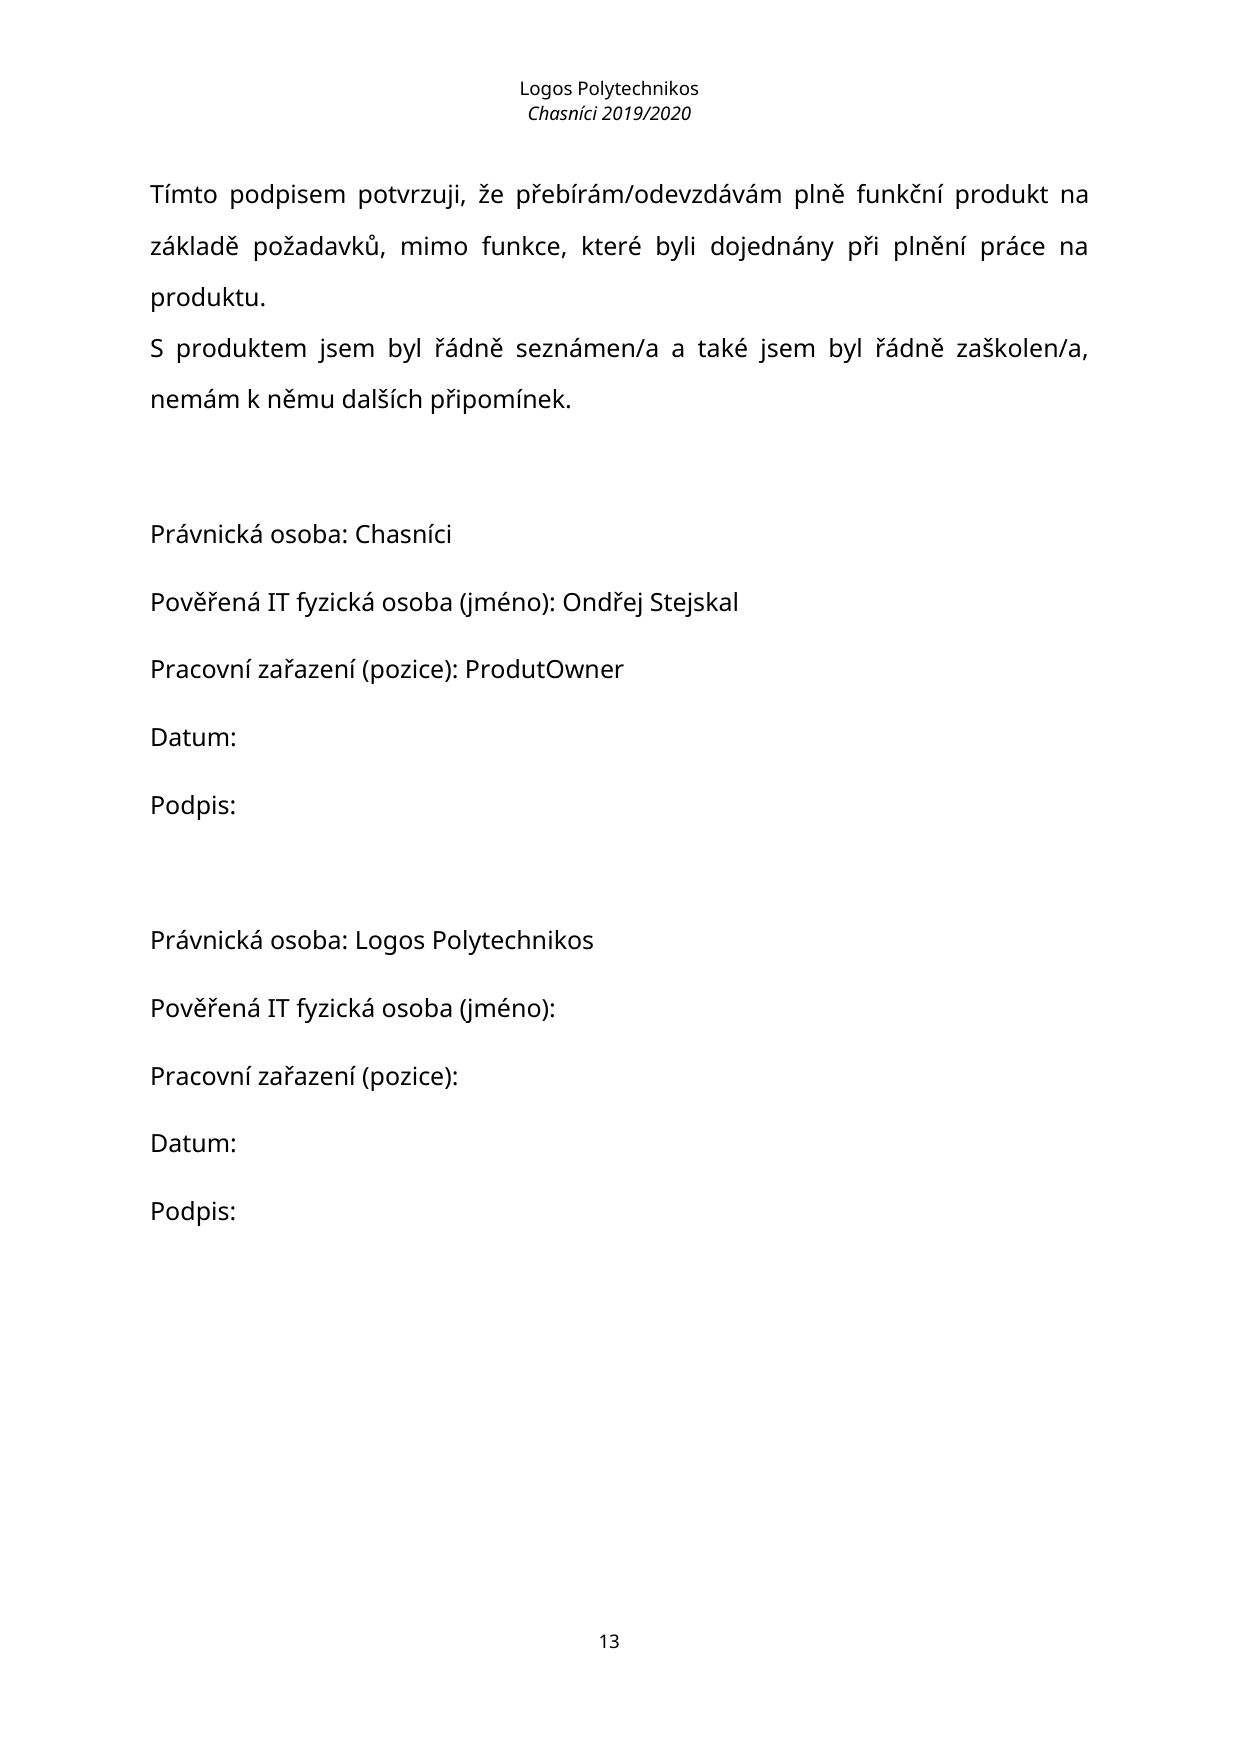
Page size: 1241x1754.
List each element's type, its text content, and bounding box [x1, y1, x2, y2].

text Datum: [150, 720, 1090, 754]
text Pověřená IT fyzická osoba (jméno): [150, 991, 1090, 1025]
text Tímto podpisem potvrzuji, že přebírám/odevzdávám plně funkční produkt na základě požadavků, mimo funkce, které byli dojednány při plnění práce na produktu. S produktem jsem byl řádně seznámen/a a také jsem byl řádně zaškolen/a, nemám k němu dalších připomínek. [150, 177, 1090, 415]
text Podpis: [150, 787, 1090, 822]
text Právnická osoba: Logos Polytechnikos [150, 923, 1090, 957]
text Právnická osoba: Chasníci [150, 517, 1090, 551]
text Podpis: [150, 1194, 1090, 1228]
text Pracovní zařazení (pozice): ProdutOwner [150, 652, 1090, 686]
text Pověřená IT fyzická osoba (jméno): Ondřej Stejskal [150, 584, 1090, 618]
text Pracovní zařazení (pozice): [150, 1058, 1090, 1092]
text Datum: [150, 1126, 1090, 1160]
